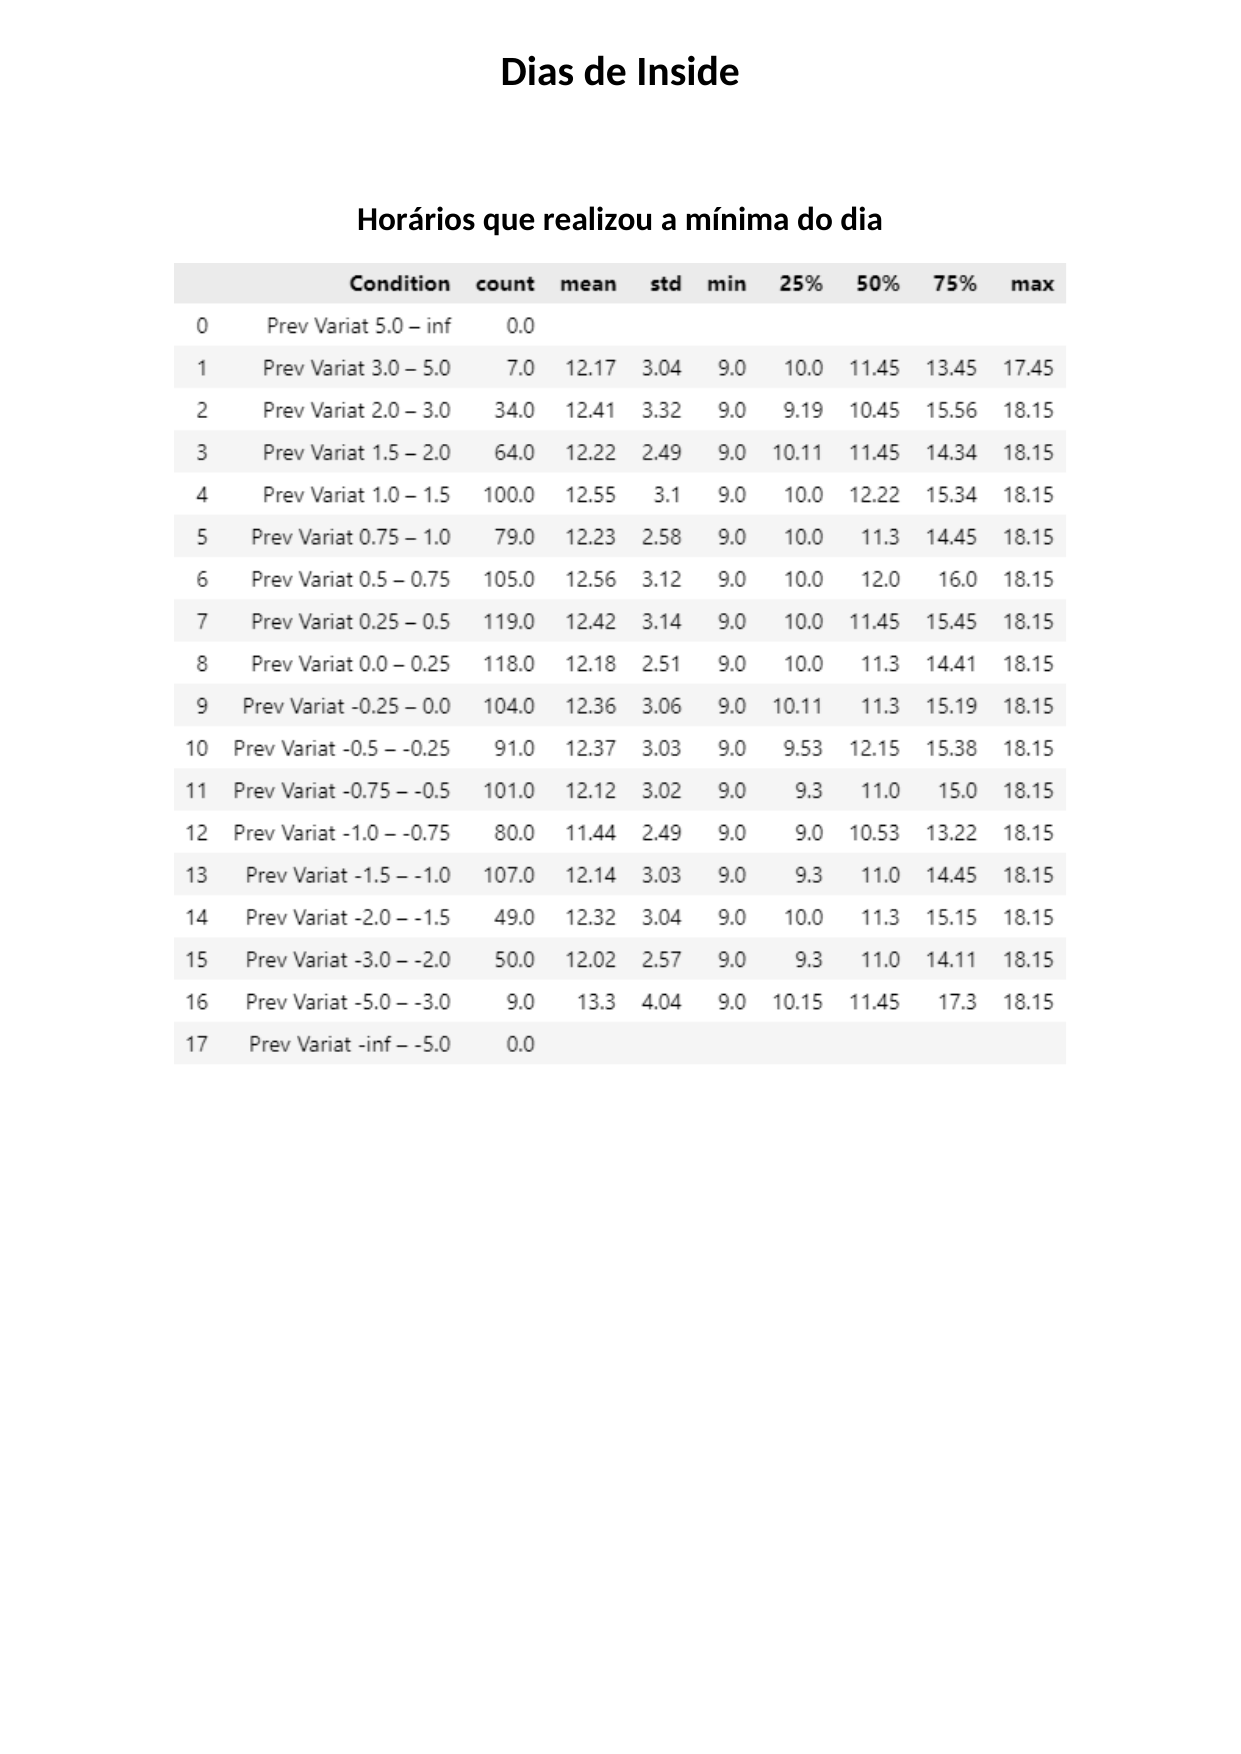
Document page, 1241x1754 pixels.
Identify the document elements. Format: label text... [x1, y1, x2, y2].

text Horários que realizou a mínima do dia [45, 197, 1195, 238]
picture [174, 263, 1067, 1066]
text Dias de Inside [45, 45, 1195, 96]
